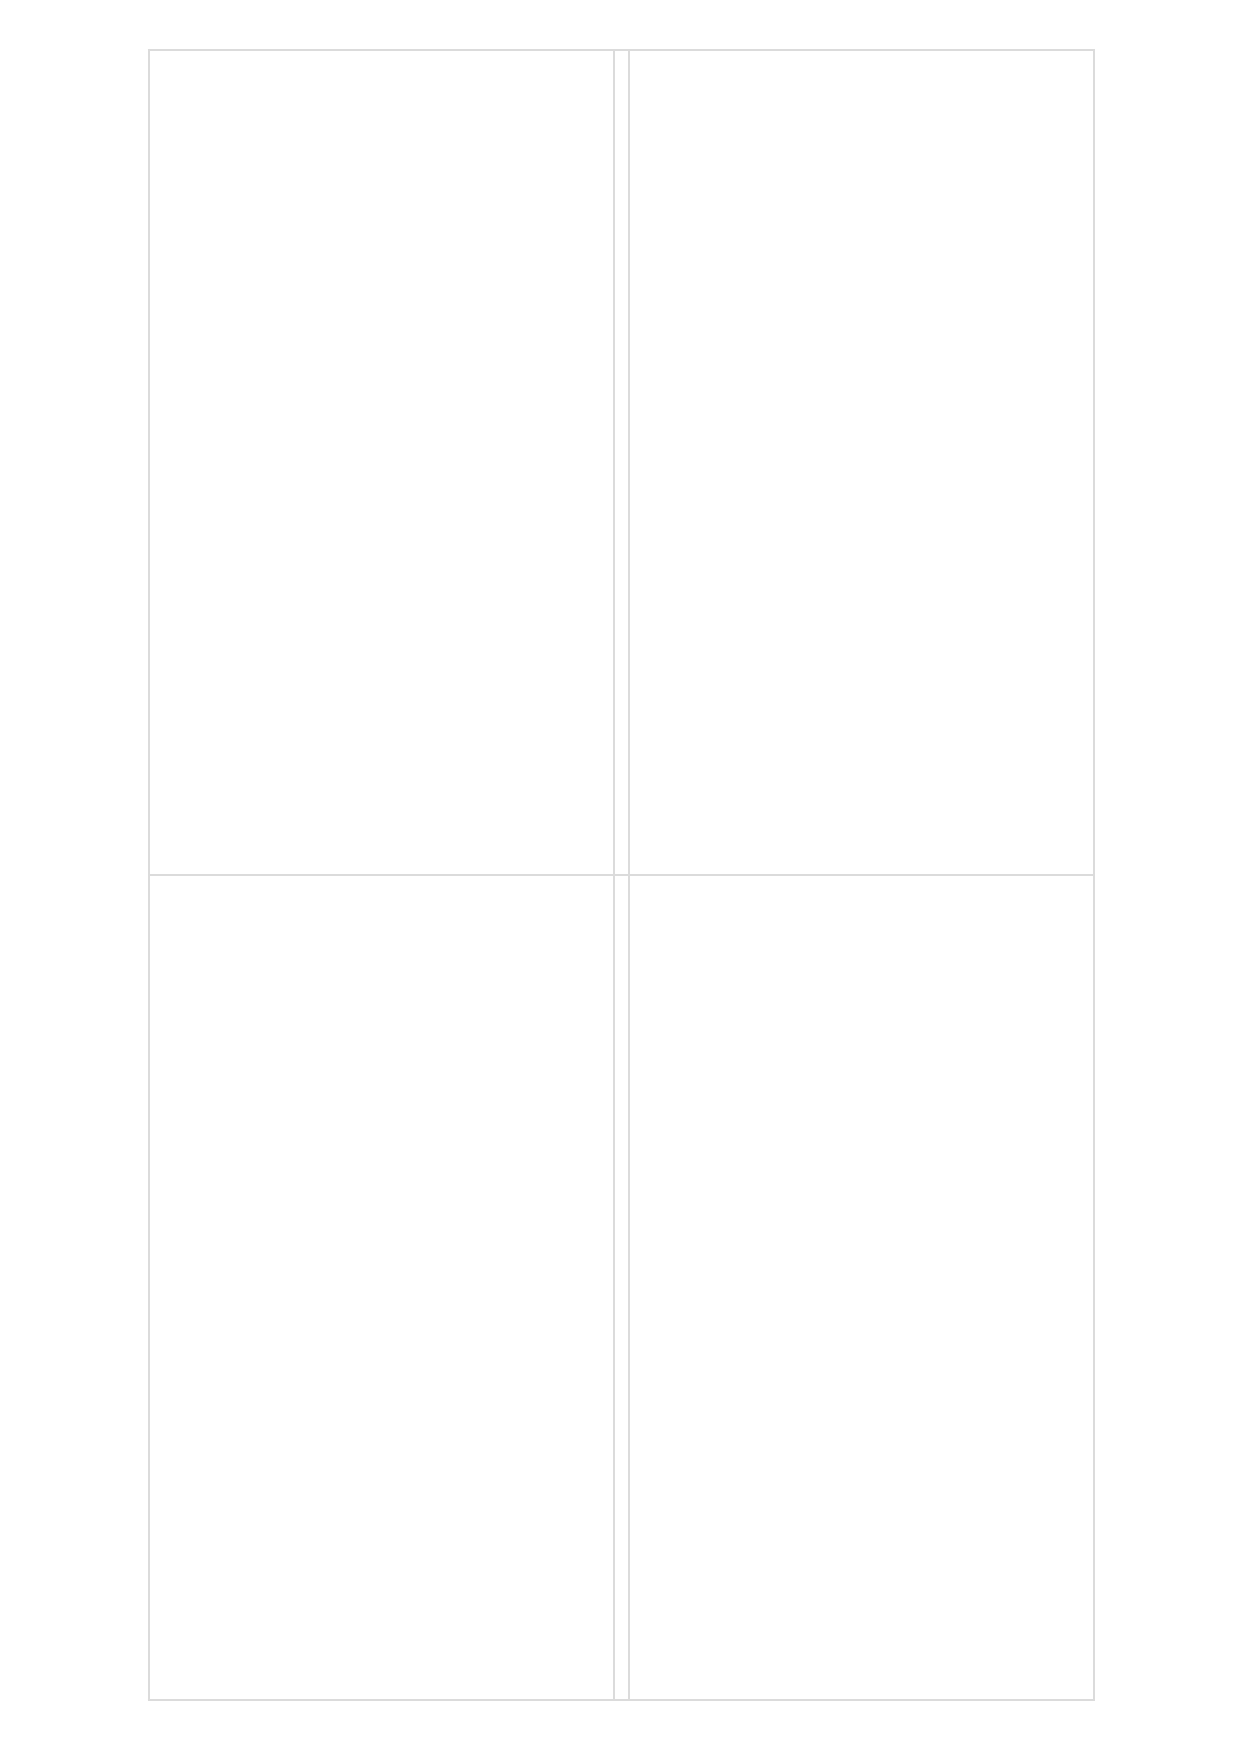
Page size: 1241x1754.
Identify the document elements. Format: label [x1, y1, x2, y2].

table_header [630, 51, 1093, 874]
table_header [150, 51, 613, 874]
table_cell [150, 876, 613, 1699]
table_cell [630, 876, 1093, 1699]
table_cell [615, 876, 628, 1699]
table_header [615, 51, 628, 874]
